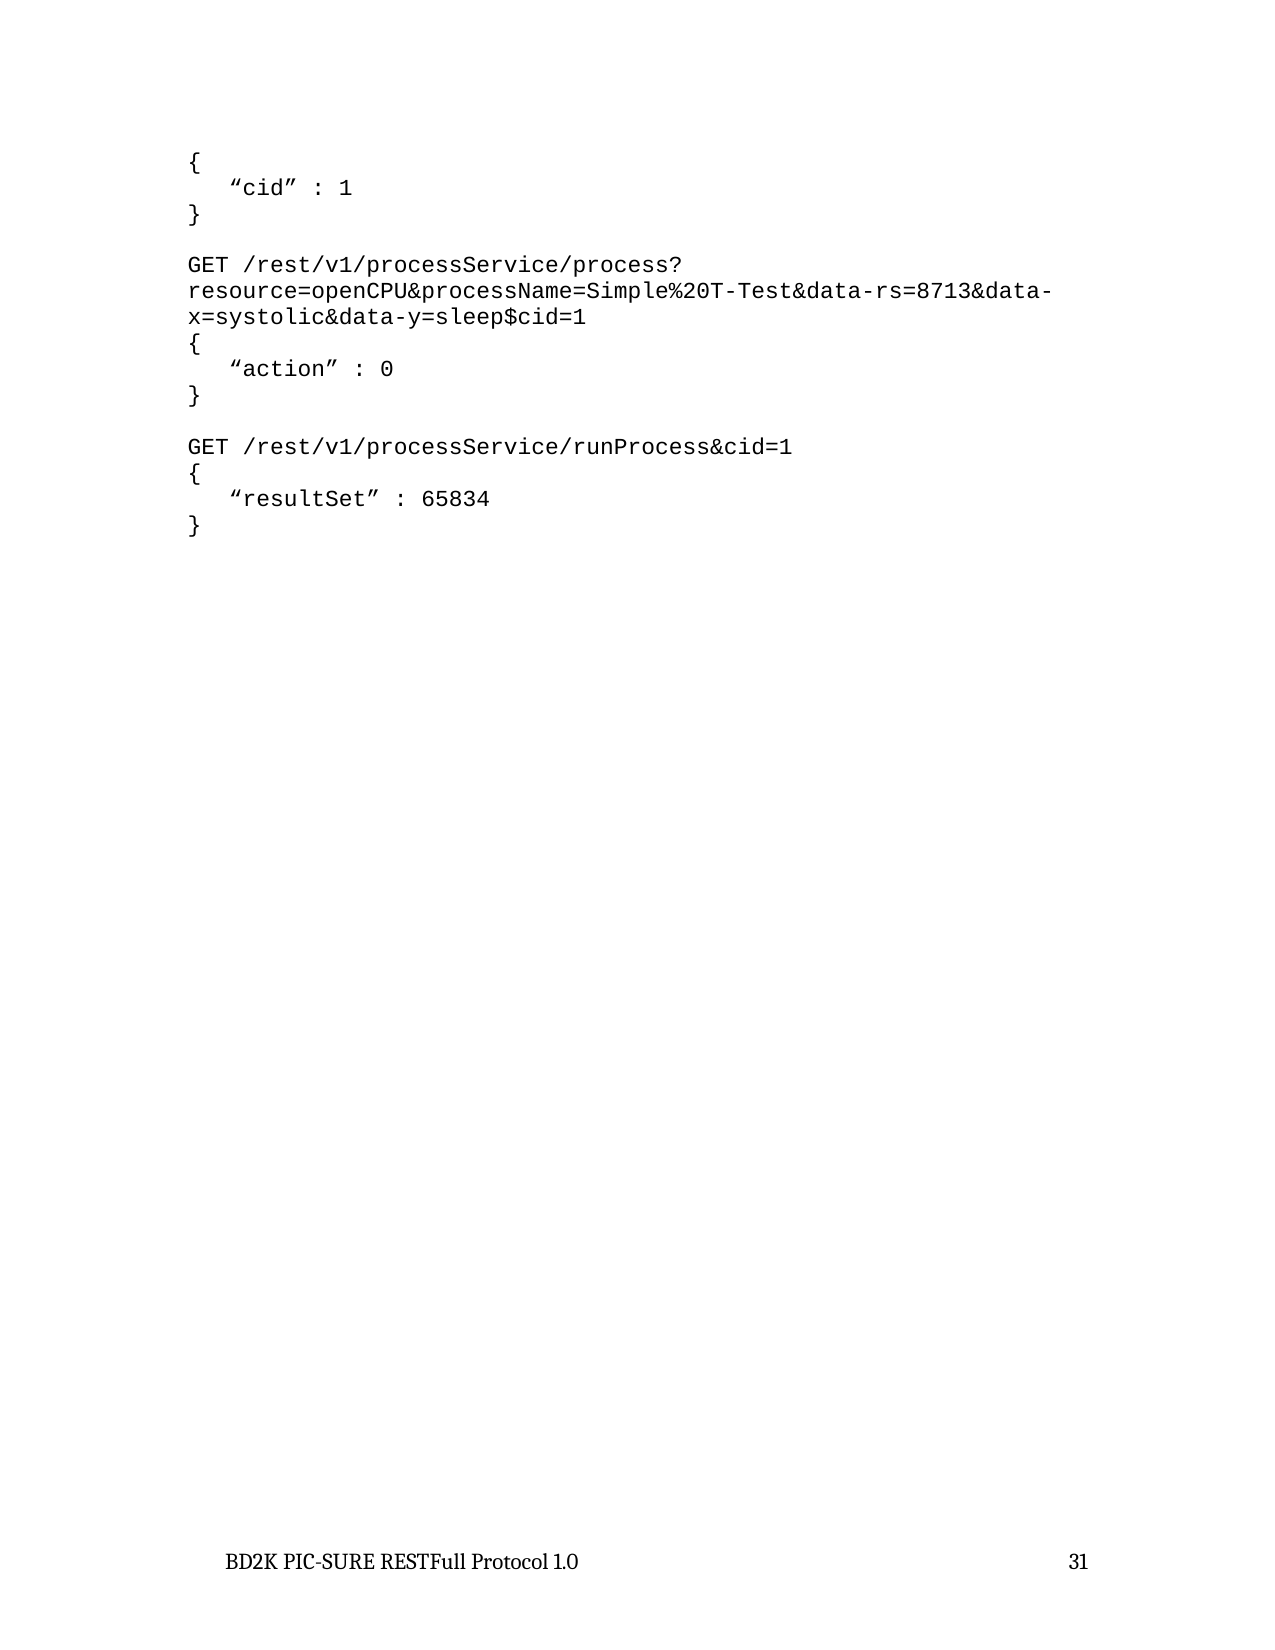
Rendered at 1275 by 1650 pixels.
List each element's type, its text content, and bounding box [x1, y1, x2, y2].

text { [187, 332, 1087, 357]
text “action” : 0 [187, 357, 1087, 383]
text GET /rest/v1/processService/runProcess&cid=1 [187, 435, 1087, 461]
text } [187, 202, 1087, 228]
text “cid” : 1 [187, 176, 1087, 202]
text } [187, 383, 1087, 409]
text “resultSet” : 65834 [187, 487, 1087, 513]
text GET /rest/v1/processService/process?resource=openCPU&processName=Simple%20T-Test&data-rs=8713&data-x=systolic&data-y=sleep$cid=1 [187, 254, 1087, 332]
text { [187, 150, 1087, 176]
text } [187, 513, 1087, 539]
text { [187, 461, 1087, 487]
